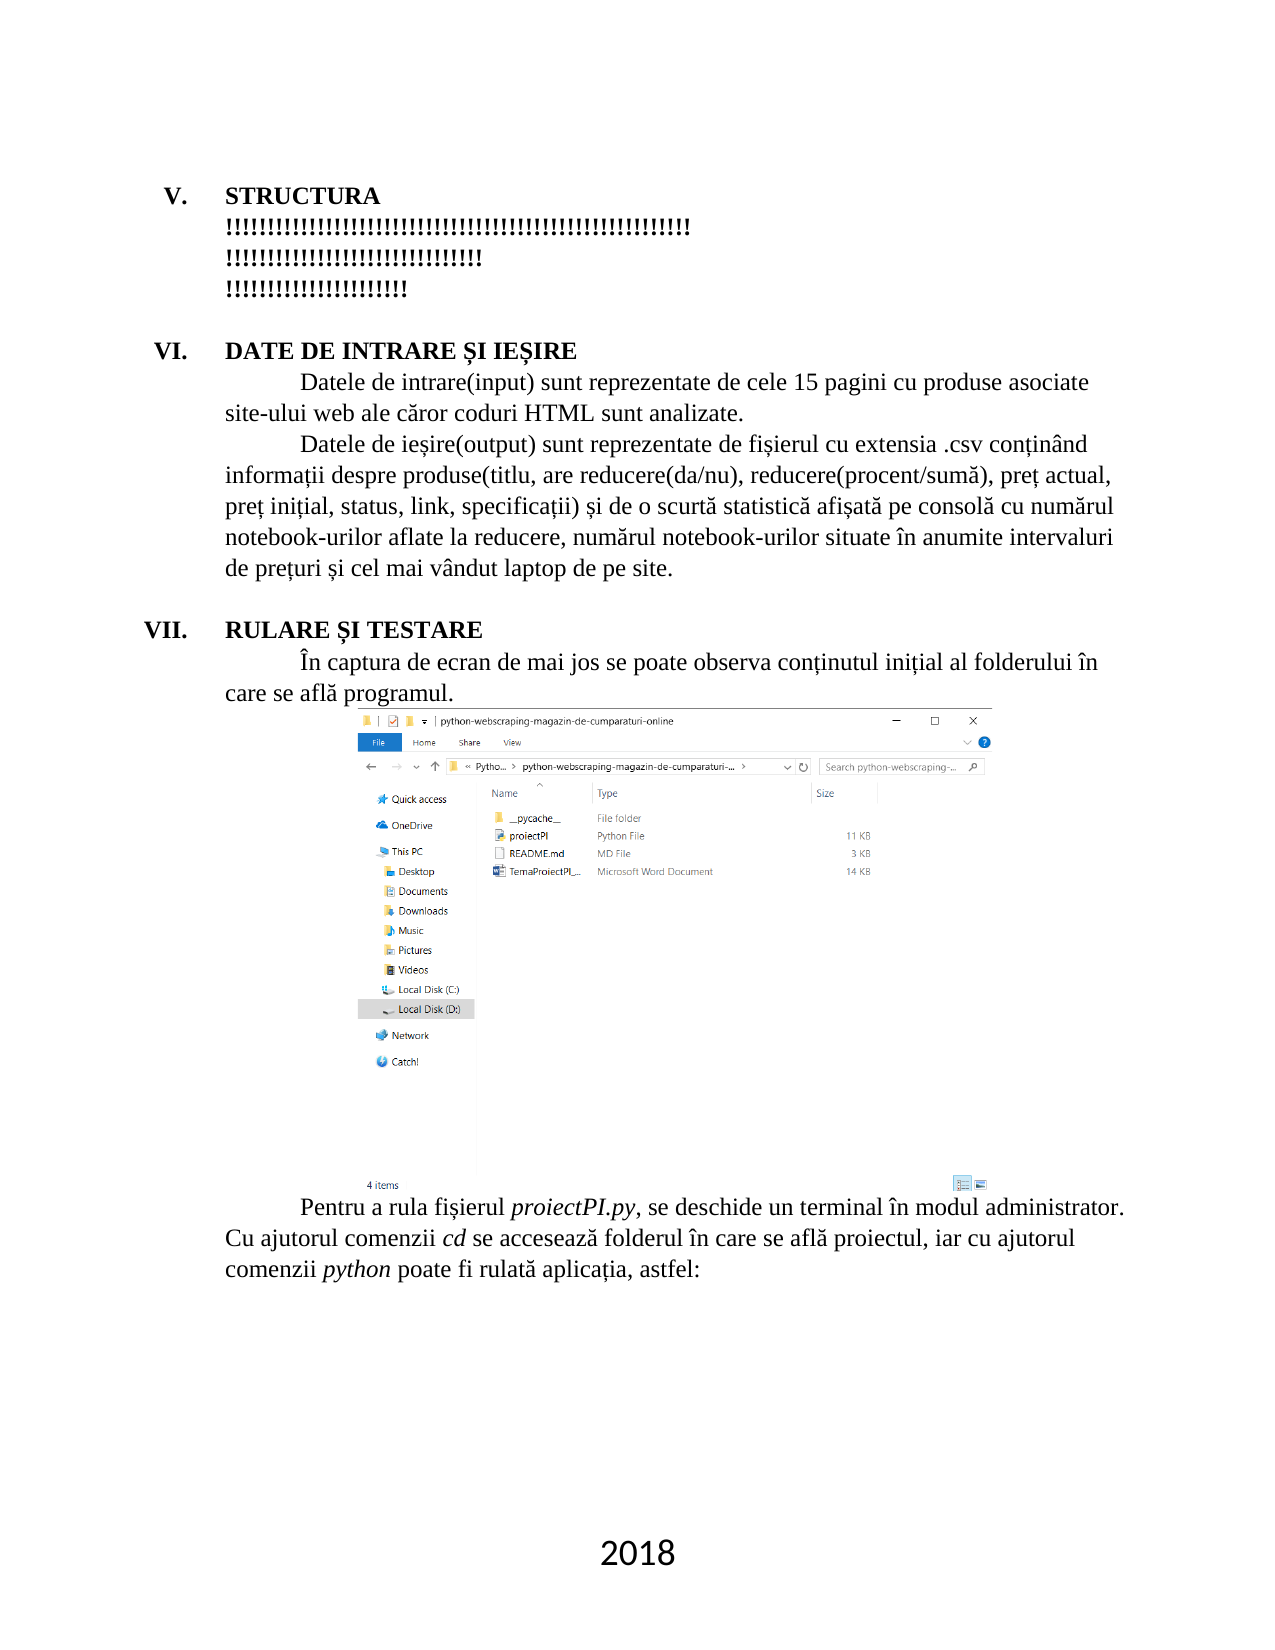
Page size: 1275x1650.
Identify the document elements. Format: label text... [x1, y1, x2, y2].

list DATE DE INTRARE ȘI IEȘIRE [187, 336, 1125, 365]
list Datele de ieșire(output) sunt reprezentate de fișierul cu extensia .csv conținând informații despre produse(titlu, are reducere(da/nu), reducere(procent/sumă), preț actual, preț inițial, status, link, specificații) și de o scurtă statistică afișată pe consolă cu numărul notebook-urilor aflate la reducere, numărul notebook-urilor situate în anumite intervaluri de prețuri și cel mai vândut laptop de pe site. [225, 429, 1125, 582]
list În captura de ecran de mai jos se poate observa conținutul inițial al folderului în care se află programul. [225, 647, 1125, 706]
list Pentru a rula fișierul proiectPI.py, se deschide un terminal în modul administrator. Cu ajutorul comenzii cd se accesează folderul în care se află proiectul, iar cu ajutorul comenzii python poate fi rulată aplicația, astfel: [225, 1192, 1125, 1283]
list !!!!!!!!!!!!!!!!!!!!!! [225, 274, 1125, 303]
list RULARE ȘI TESTARE [187, 616, 1125, 644]
list Datele de intrare(input) sunt reprezentate de cele 15 pagini cu produse asociate site-ului web ale căror coduri HTML sunt analizate. [225, 367, 1125, 427]
picture [357, 708, 993, 1191]
list !!!!!!!!!!!!!!!!!!!!!!!!!!!!!!!!!!!!!!!!!!!!!!!!!!!!!!!! [225, 212, 1125, 241]
list !!!!!!!!!!!!!!!!!!!!!!!!!!!!!!! [225, 243, 1125, 272]
list STRUCTURA [187, 181, 1125, 210]
